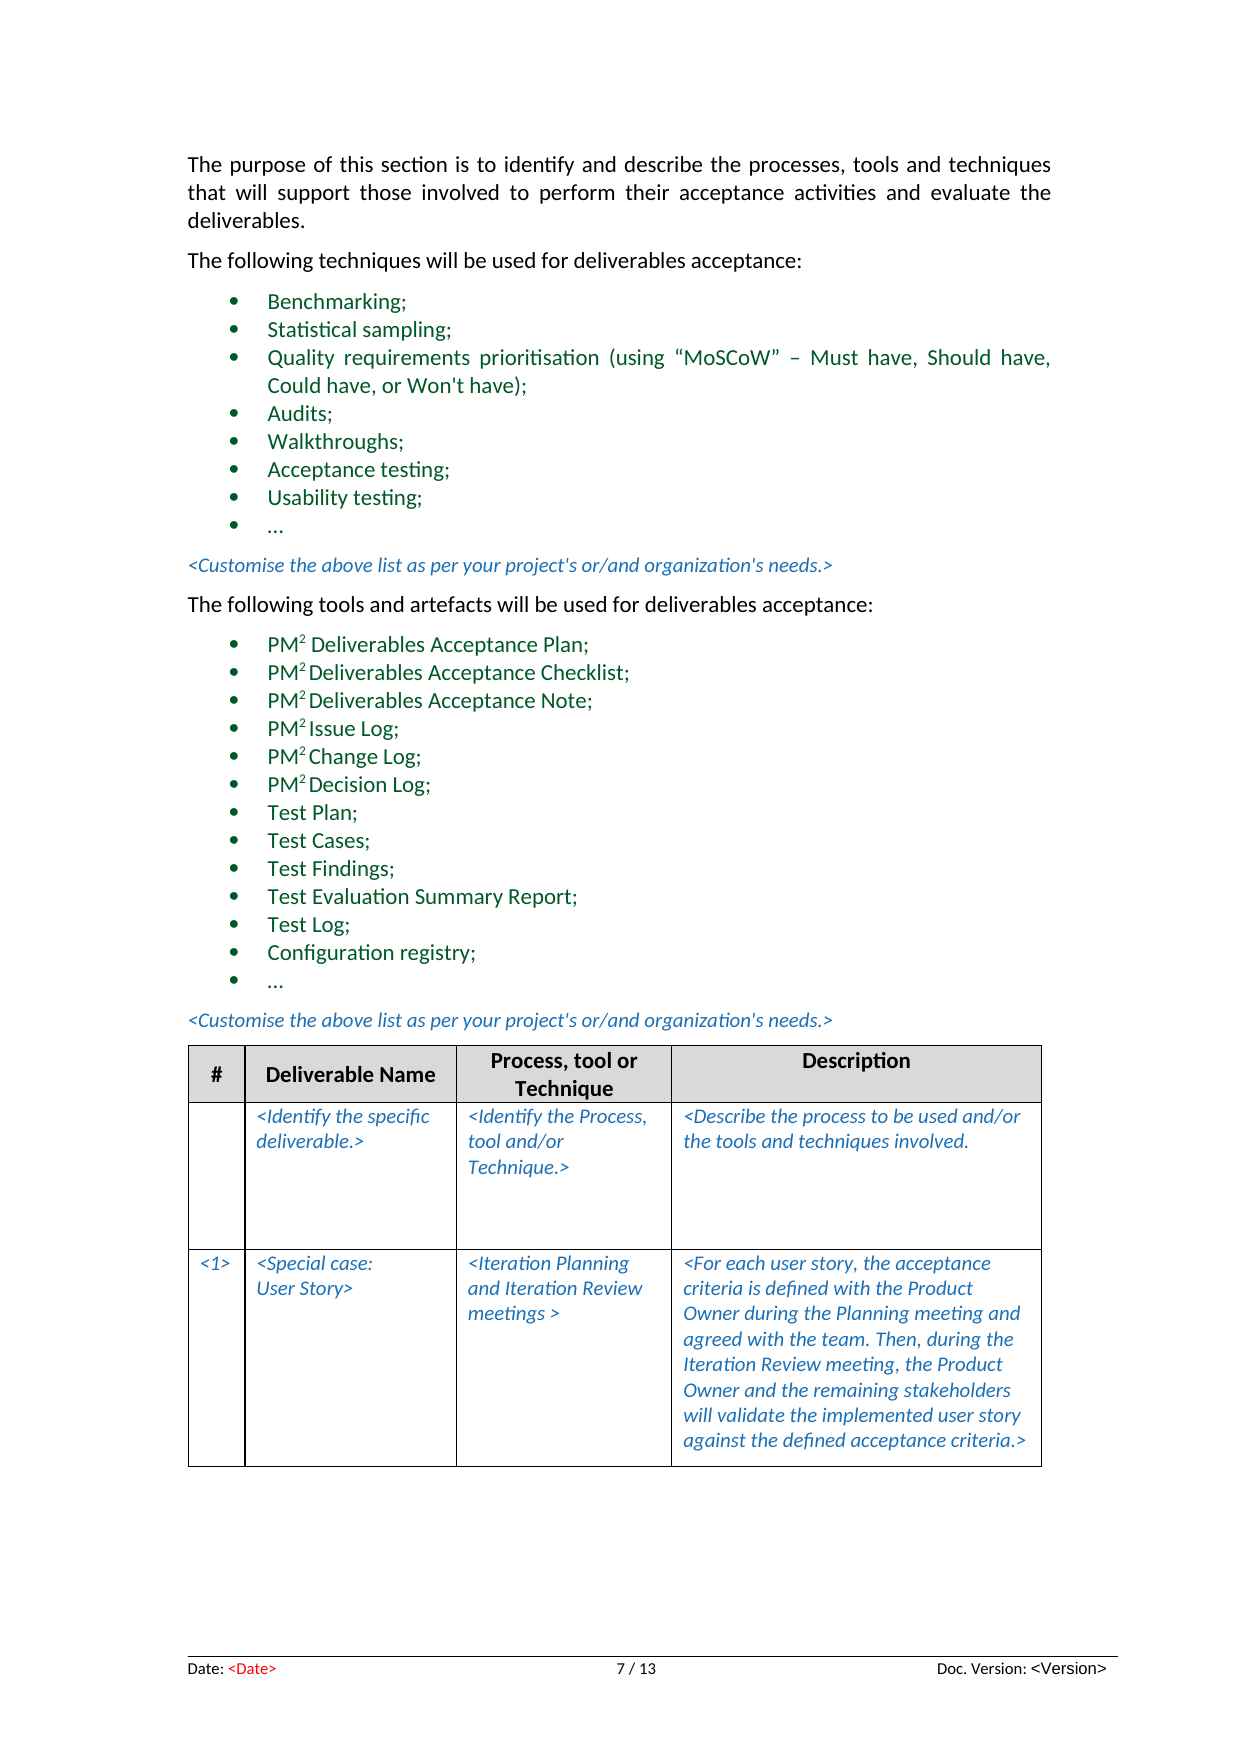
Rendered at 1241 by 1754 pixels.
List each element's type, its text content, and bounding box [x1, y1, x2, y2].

list Test Plan; [230, 798, 1053, 826]
list Configuration registry; [230, 938, 1053, 966]
list PM2 Decision Log; [230, 770, 1053, 798]
table_header Description [672, 1046, 1041, 1102]
table_cell <Special case: User Story> [246, 1250, 456, 1466]
list Acceptance testing; [230, 455, 1053, 483]
list … [230, 511, 1053, 539]
list Test Findings; [230, 854, 1053, 882]
list PM2 Change Log; [230, 742, 1053, 770]
list … [230, 966, 1053, 994]
table_cell <Describe the process to be used and/or the tools and techniques involved. [672, 1103, 1041, 1249]
table_header Deliverable Name [246, 1046, 456, 1102]
table_cell <Identify the Process, tool and/or Technique.> [457, 1103, 671, 1249]
list Audits; [230, 399, 1053, 427]
table_cell <1> [189, 1250, 244, 1466]
table_cell [189, 1103, 244, 1249]
table_cell <For each user story, the acceptance criteria is defined with the Product Owner during the Planning meeting and agreed with the team. Then, during the Iteration Review meeting, the Product Owner and the remaining stakeholders will validate the implemented user story against the defined acceptance criteria.> [672, 1250, 1041, 1466]
list PM2 Deliverables Acceptance Note; [230, 686, 1053, 714]
table_header # [189, 1046, 244, 1102]
list Test Evaluation Summary Report; [230, 882, 1053, 910]
list PM2 Deliverables Acceptance Plan; [230, 630, 1053, 658]
text The following tools and artefacts will be used for deliverables acceptance: [187, 590, 1053, 618]
list Usability testing; [230, 483, 1053, 511]
list Statistical sampling; [230, 315, 1053, 343]
list Test Log; [230, 910, 1053, 938]
text <Customise the above list as per your project's or/and organization's needs.> [187, 1007, 1053, 1032]
table_header Process, tool or Technique [457, 1046, 671, 1102]
list Walkthroughs; [230, 427, 1053, 455]
text The purpose of this section is to identify and describe the processes, tools and techniques that will support those involved to perform their acceptance activities and evaluate the deliverables. [187, 150, 1053, 234]
table_cell <Iteration Planning and Iteration Review meetings > [457, 1250, 671, 1466]
text The following techniques will be used for deliverables acceptance: [187, 247, 1053, 274]
list Quality requirements prioritisation (using “MoSCoW” – Must have, Should have, Could have, or Won't have); [230, 343, 1053, 399]
list PM2 Deliverables Acceptance Checklist; [230, 658, 1053, 686]
table_cell <Identify the specific deliverable.> [246, 1103, 456, 1249]
list Benchmarking; [230, 287, 1053, 315]
list Test Cases; [230, 826, 1053, 854]
list PM2 Issue Log; [230, 714, 1053, 742]
text <Customise the above list as per your project's or/and organization's needs.> [187, 552, 1053, 577]
